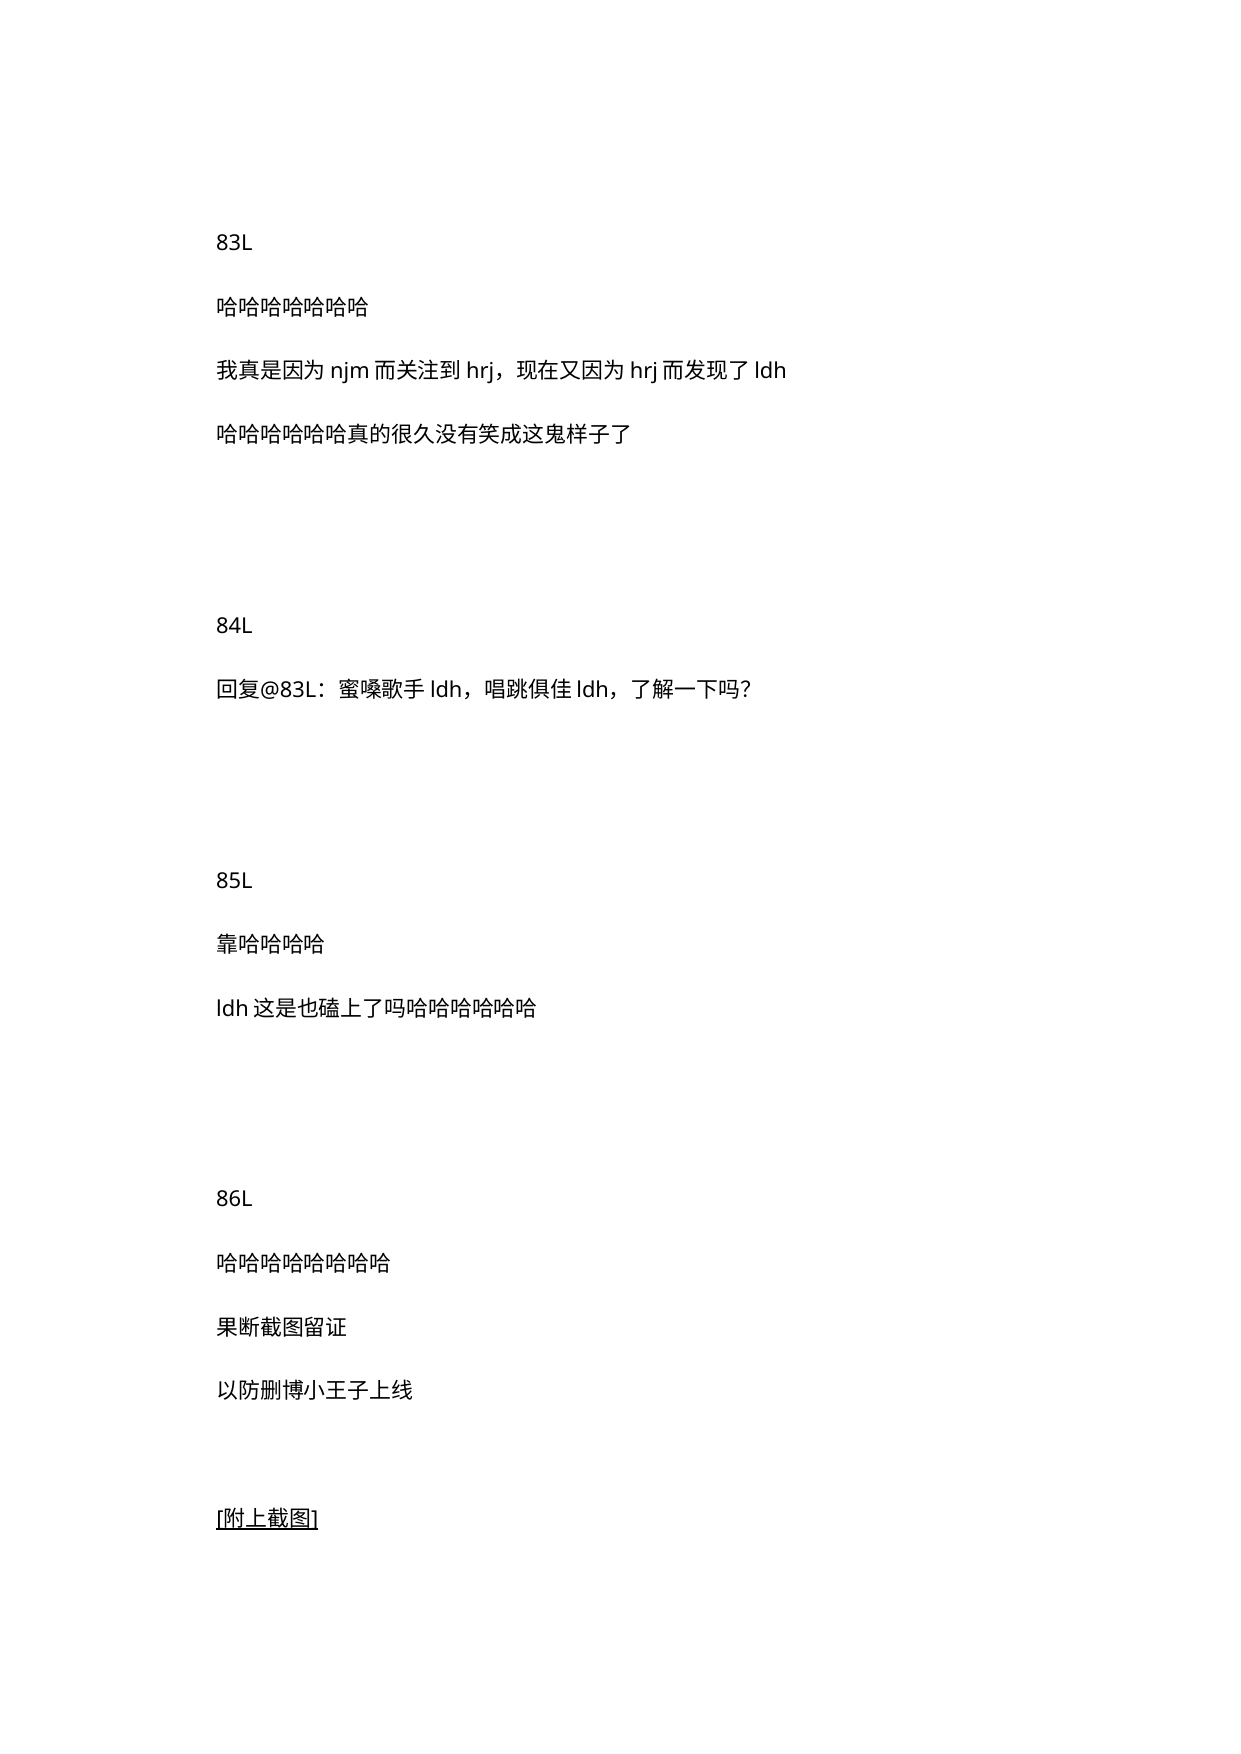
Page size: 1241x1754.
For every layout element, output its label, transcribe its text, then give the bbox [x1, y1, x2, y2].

text 哈哈哈哈哈哈真的很久没有笑成这鬼样子了 [187, 417, 1053, 449]
text 83L [187, 226, 1053, 258]
text 哈哈哈哈哈哈哈哈 [187, 1246, 1053, 1278]
text 果断截图留证 [187, 1309, 1053, 1342]
text 85L [187, 863, 1053, 896]
text ldh这是也磕上了吗哈哈哈哈哈哈 [187, 991, 1053, 1023]
text 以防删博小王子上线 [187, 1373, 1053, 1406]
text [附上截图] [187, 1501, 1053, 1533]
text 靠哈哈哈哈 [187, 927, 1053, 959]
text 86L [187, 1182, 1053, 1214]
text 84L [187, 608, 1053, 641]
text 哈哈哈哈哈哈哈 [187, 289, 1053, 322]
text 回复@83L：蜜嗓歌手ldh，唱跳俱佳ldh，了解一下吗？ [187, 672, 1053, 704]
text 我真是因为njm而关注到hrj，现在又因为hrj而发现了ldh [187, 353, 1053, 386]
